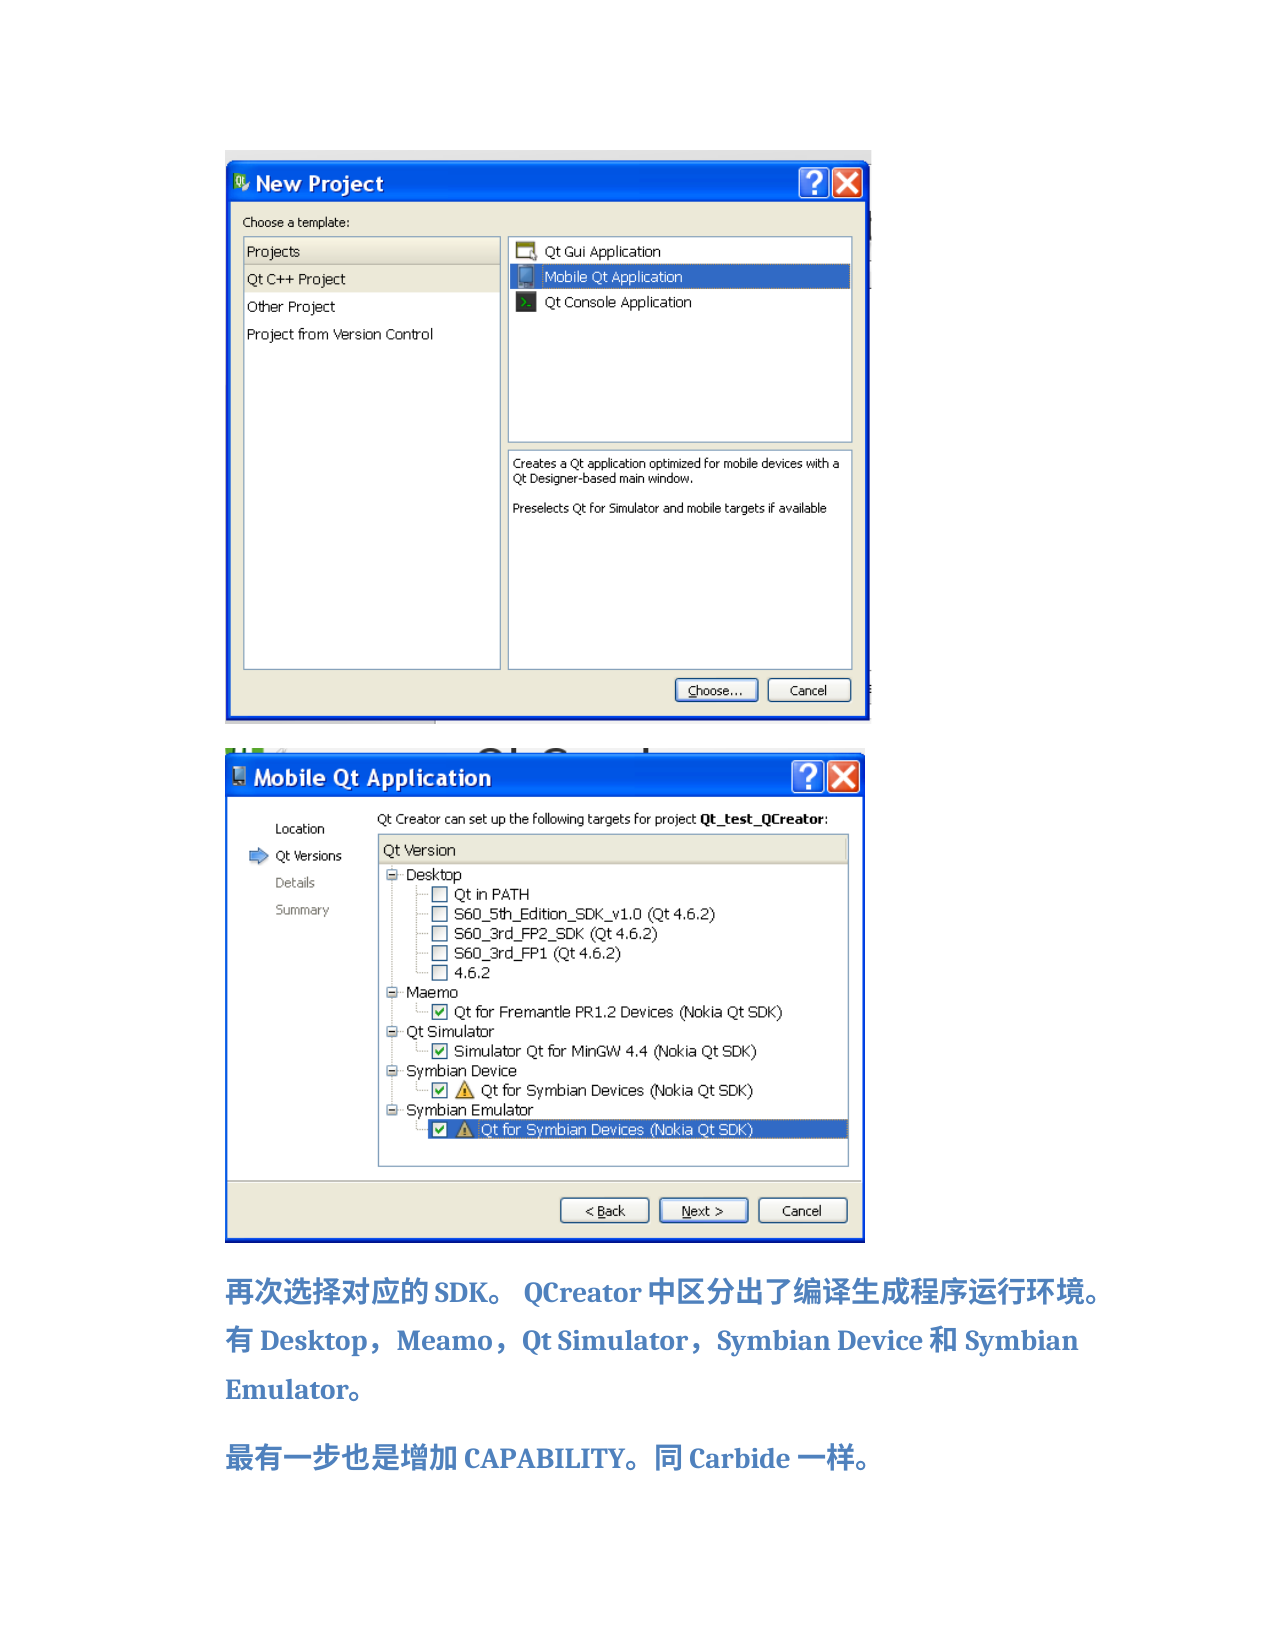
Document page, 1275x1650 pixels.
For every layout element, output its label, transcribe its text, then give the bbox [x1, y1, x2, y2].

text 再次选择对应的SDK。 QCreator中区分出了编译生成程序运行环境。有Desktop，Meamo，Qt Simulator，Symbian Device和 Symbian Emulator。 [225, 1268, 1087, 1408]
picture [225, 748, 865, 1243]
text 最有一步也是增加CAPABILITY。同Carbide一样。 [225, 1435, 1087, 1477]
picture [225, 150, 872, 724]
